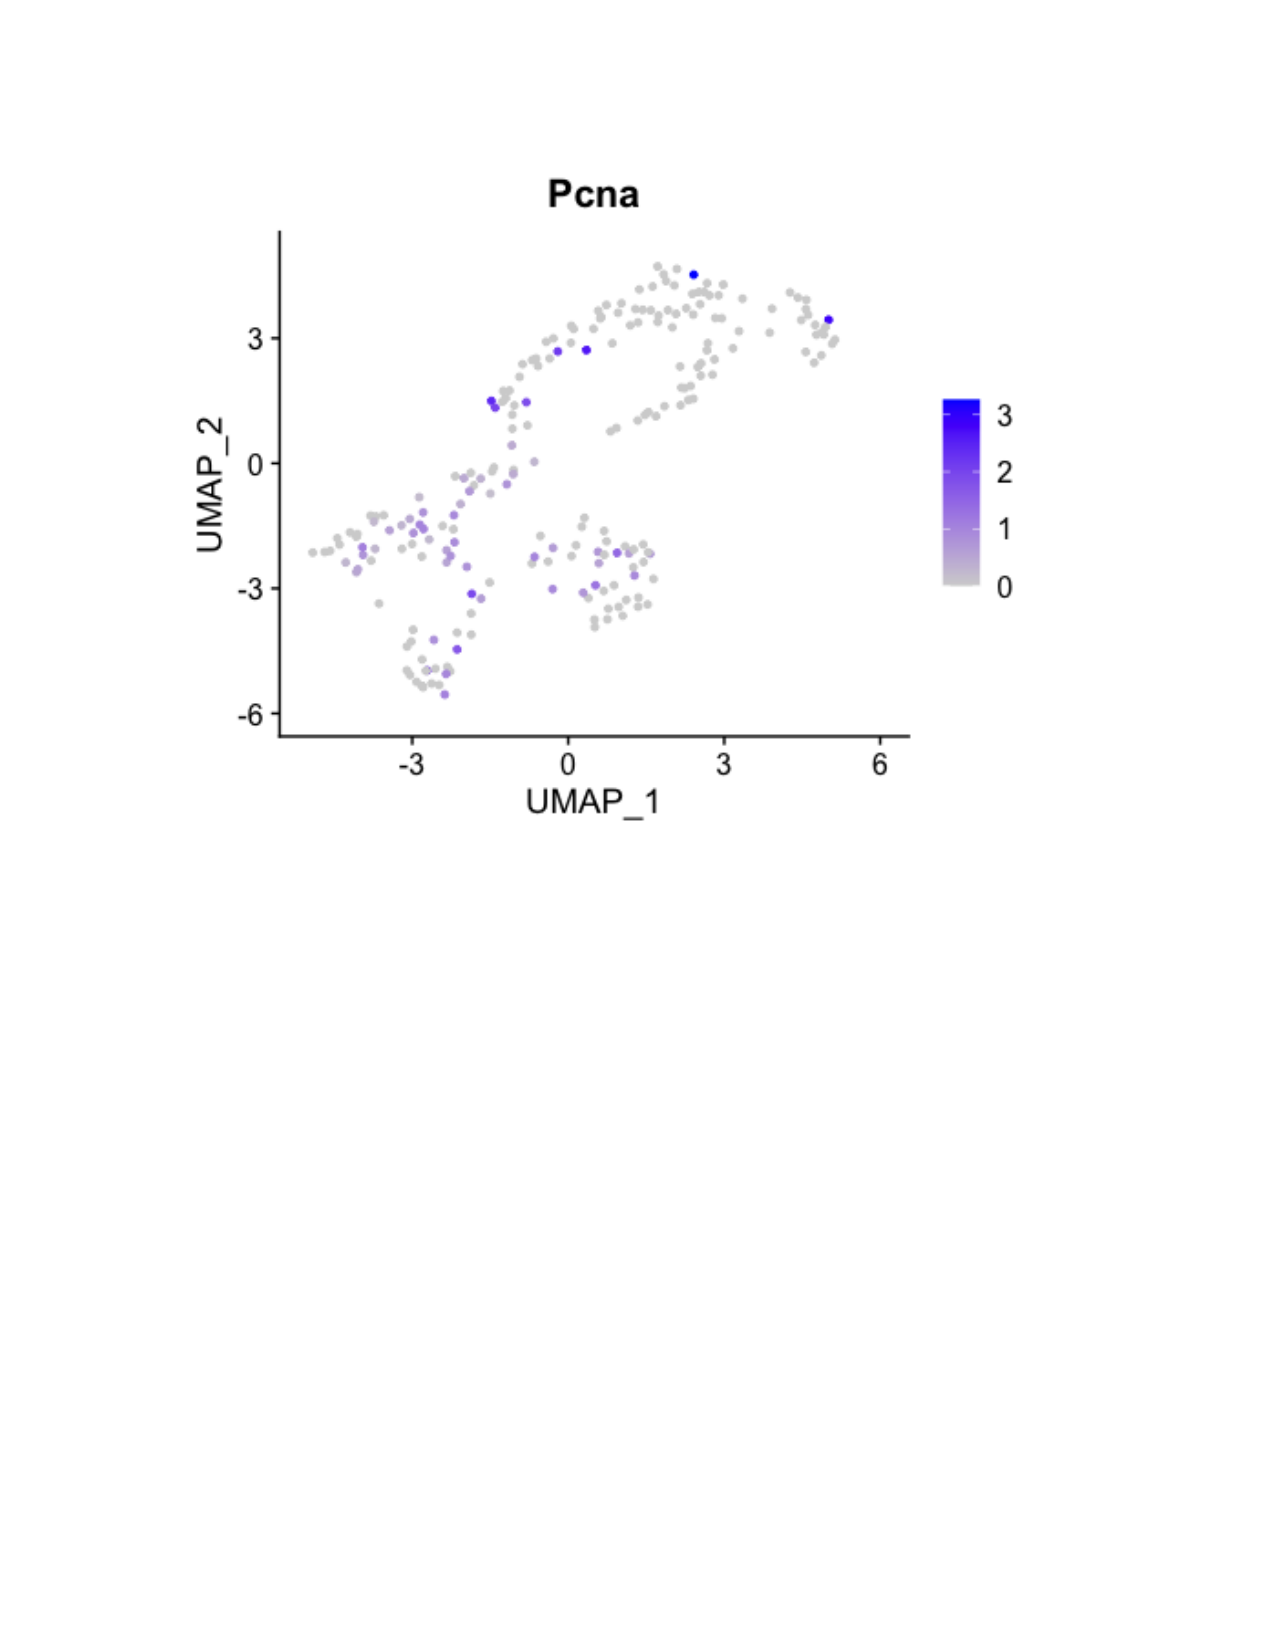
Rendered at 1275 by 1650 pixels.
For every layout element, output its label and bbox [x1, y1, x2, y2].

picture [168, 150, 1044, 850]
